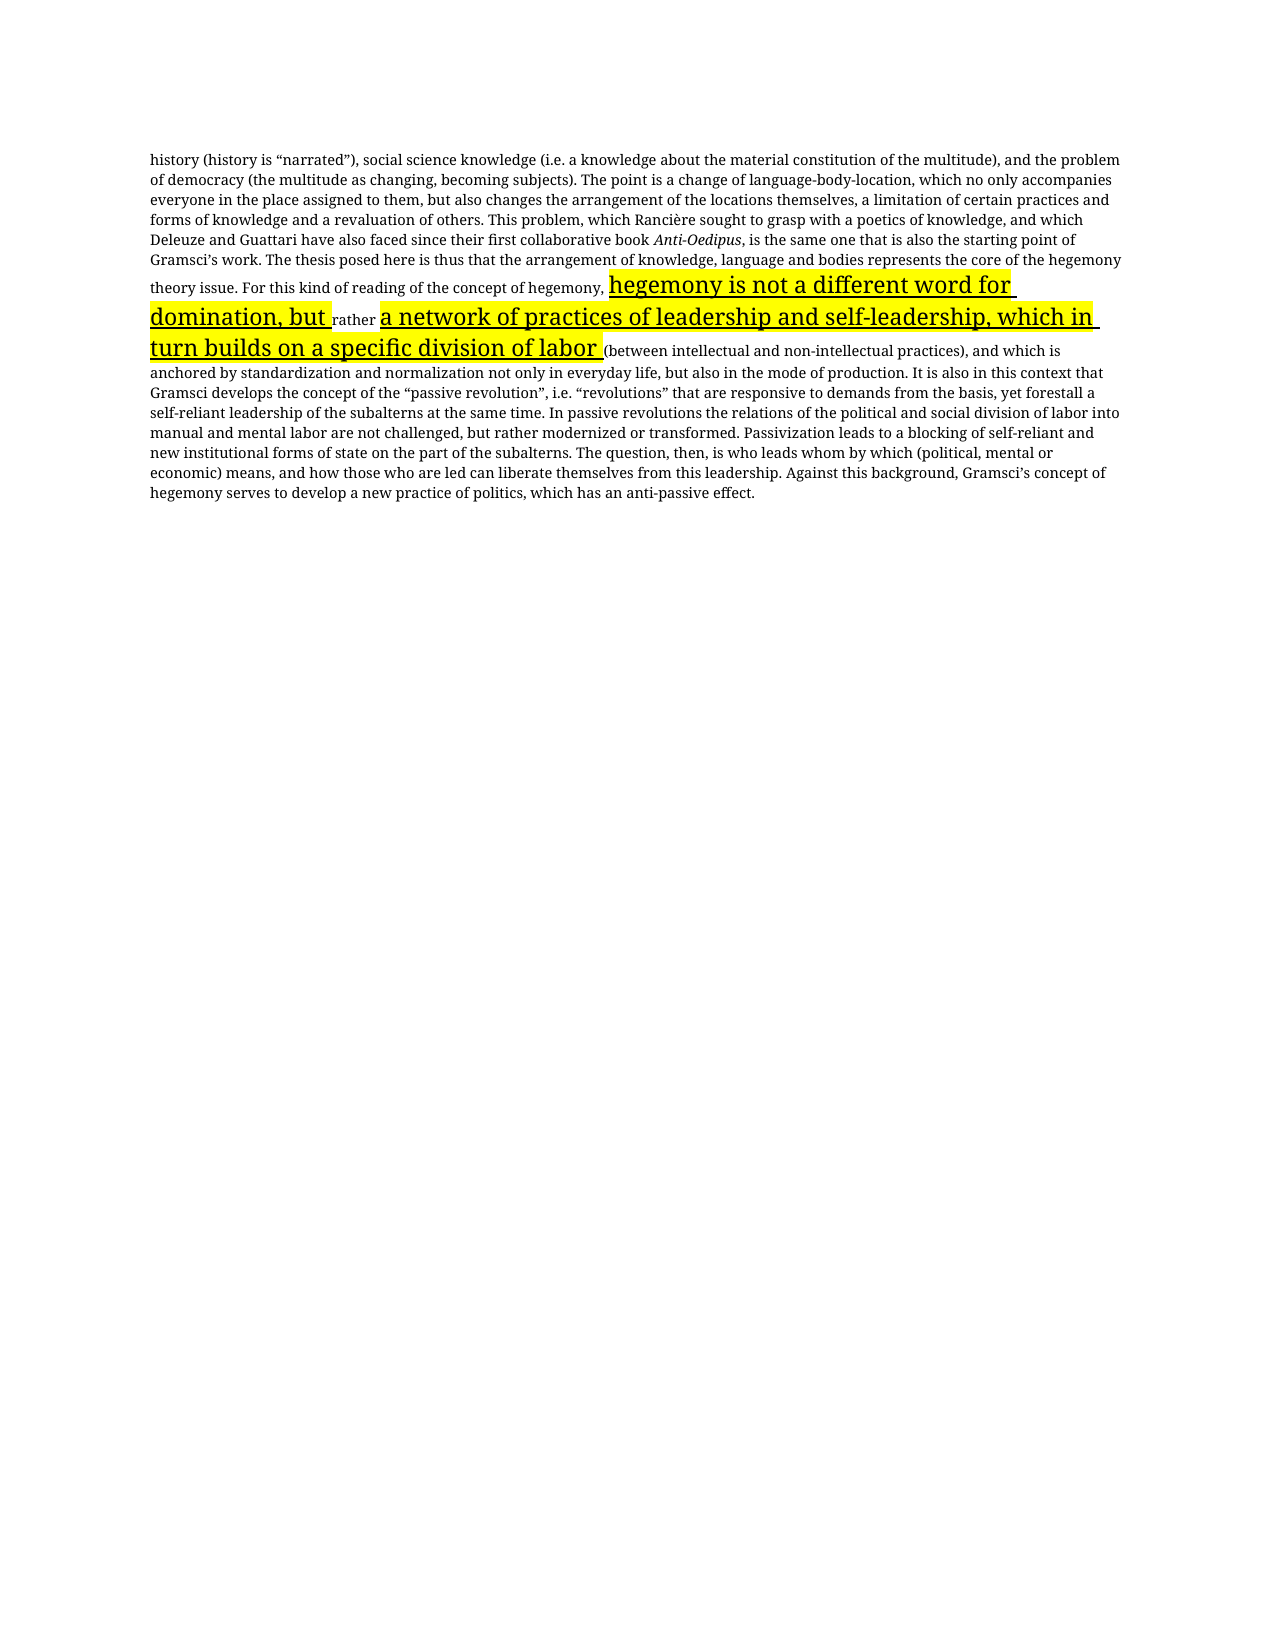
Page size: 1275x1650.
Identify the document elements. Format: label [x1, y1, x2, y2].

text [150, 150, 1125, 502]
